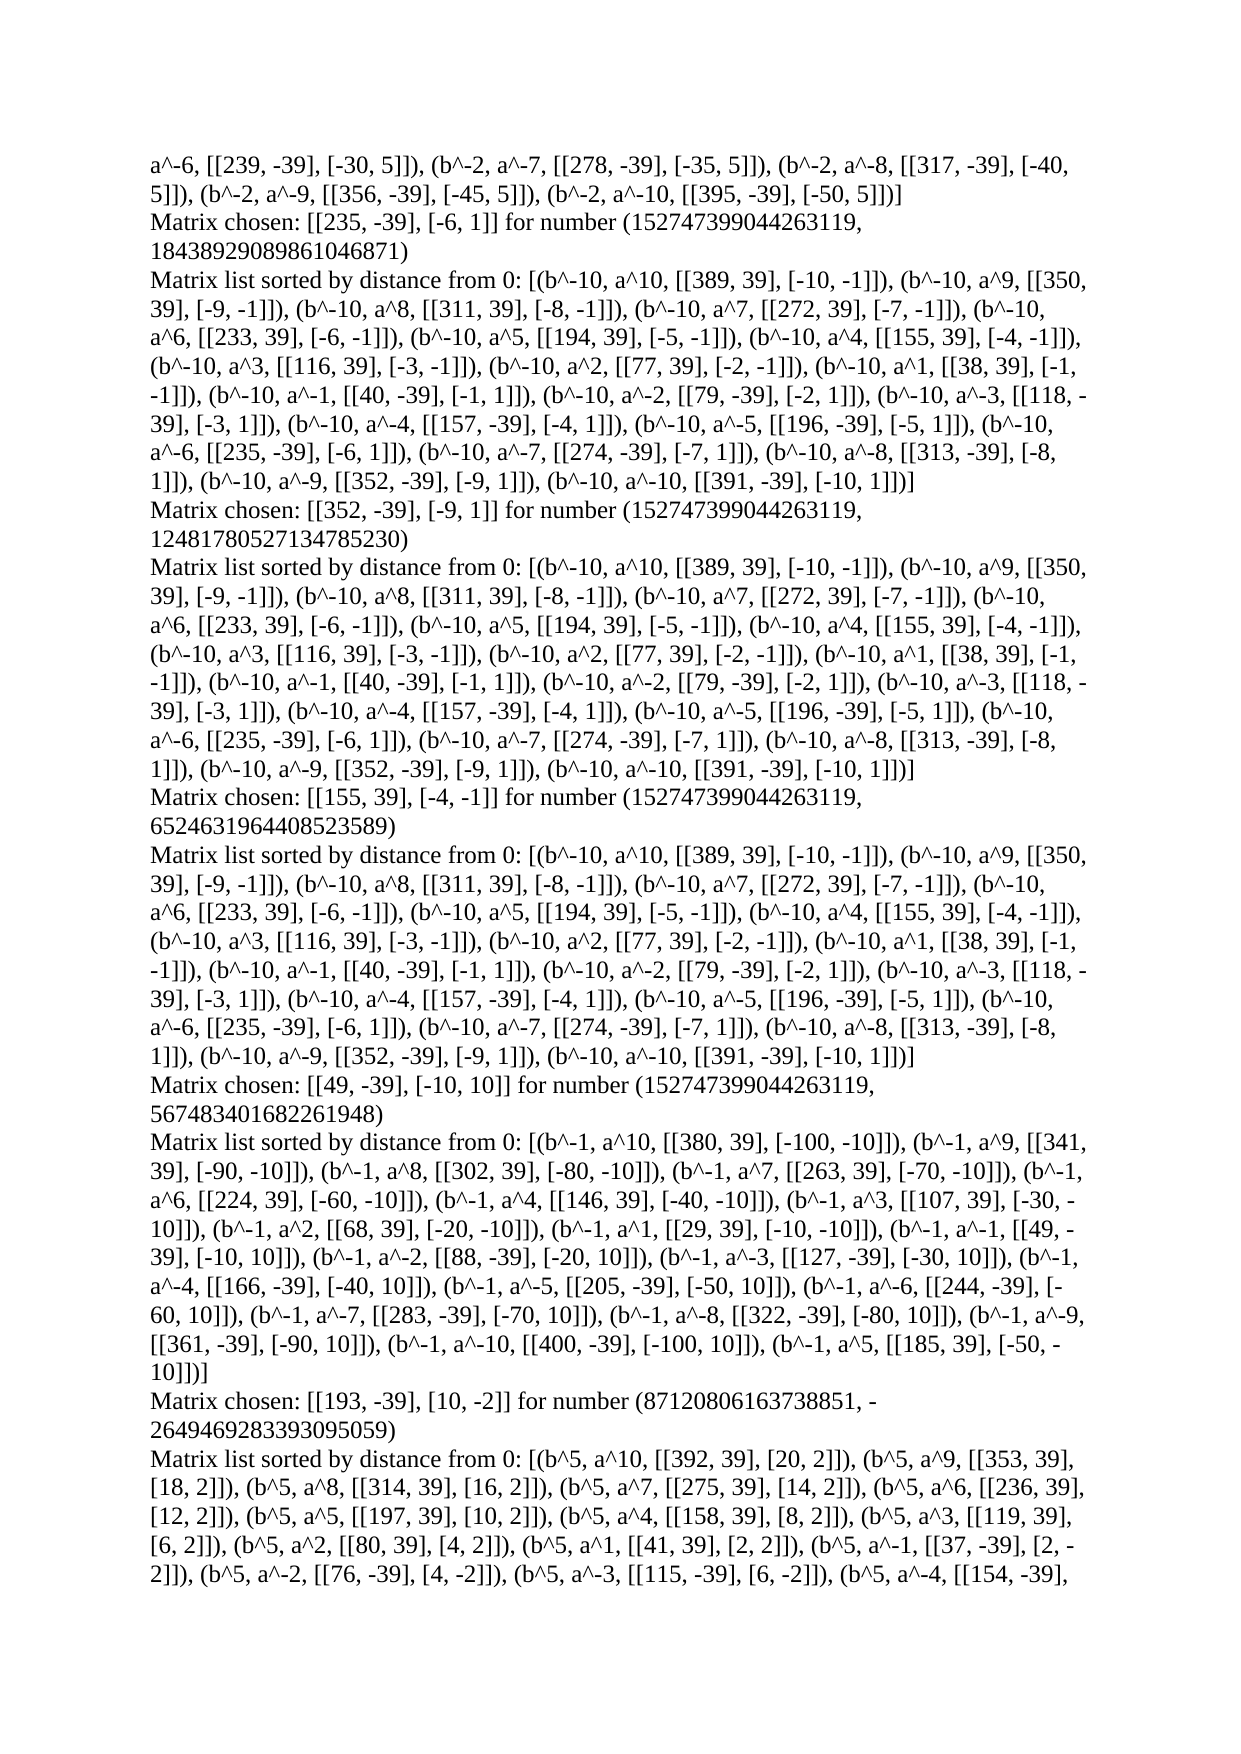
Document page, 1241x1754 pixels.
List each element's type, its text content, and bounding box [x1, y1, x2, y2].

text Matrix chosen: [[155, 39], [-4, -1]] for number (152747399044263119, 6524631964408523589) [150, 782, 1090, 840]
text Matrix list sorted by distance from 0: [(b^-1, a^10, [[380, 39], [-100, -10]]), (b^-1, a^9, [[341, 39], [-90, -10]]), (b^-1, a^8, [[302, 39], [-80, -10]]), (b^-1, a^7, [[263, 39], [-70, -10]]), (b^-1, a^6, [[224, 39], [-60, -10]]), (b^-1, a^4, [[146, 39], [-40, -10]]), (b^-1, a^3, [[107, 39], [-30, -10]]), (b^-1, a^2, [[68, 39], [-20, -10]]), (b^-1, a^1, [[29, 39], [-10, -10]]), (b^-1, a^-1, [[49, -39], [-10, 10]]), (b^-1, a^-2, [[88, -39], [-20, 10]]), (b^-1, a^-3, [[127, -39], [-30, 10]]), (b^-1, a^-4, [[166, -39], [-40, 10]]), (b^-1, a^-5, [[205, -39], [-50, 10]]), (b^-1, a^-6, [[244, -39], [-60, 10]]), (b^-1, a^-7, [[283, -39], [-70, 10]]), (b^-1, a^-8, [[322, -39], [-80, 10]]), (b^-1, a^-9, [[361, -39], [-90, 10]]), (b^-1, a^-10, [[400, -39], [-100, 10]]), (b^-1, a^5, [[185, 39], [-50, -10]])] [150, 1127, 1090, 1386]
text Matrix list sorted by distance from 0: [(b^-10, a^10, [[389, 39], [-10, -1]]), (b^-10, a^9, [[350, 39], [-9, -1]]), (b^-10, a^8, [[311, 39], [-8, -1]]), (b^-10, a^7, [[272, 39], [-7, -1]]), (b^-10, a^6, [[233, 39], [-6, -1]]), (b^-10, a^5, [[194, 39], [-5, -1]]), (b^-10, a^4, [[155, 39], [-4, -1]]), (b^-10, a^3, [[116, 39], [-3, -1]]), (b^-10, a^2, [[77, 39], [-2, -1]]), (b^-10, a^1, [[38, 39], [-1, -1]]), (b^-10, a^-1, [[40, -39], [-1, 1]]), (b^-10, a^-2, [[79, -39], [-2, 1]]), (b^-10, a^-3, [[118, -39], [-3, 1]]), (b^-10, a^-4, [[157, -39], [-4, 1]]), (b^-10, a^-5, [[196, -39], [-5, 1]]), (b^-10, a^-6, [[235, -39], [-6, 1]]), (b^-10, a^-7, [[274, -39], [-7, 1]]), (b^-10, a^-8, [[313, -39], [-8, 1]]), (b^-10, a^-9, [[352, -39], [-9, 1]]), (b^-10, a^-10, [[391, -39], [-10, 1]])] [150, 265, 1090, 495]
text Matrix chosen: [[352, -39], [-9, 1]] for number (152747399044263119, 12481780527134785230) [150, 495, 1090, 552]
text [150, 1444, 1090, 1587]
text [150, 150, 1090, 207]
text Matrix chosen: [[193, -39], [10, -2]] for number (87120806163738851, -2649469283393095059) [150, 1386, 1090, 1444]
text Matrix list sorted by distance from 0: [(b^-10, a^10, [[389, 39], [-10, -1]]), (b^-10, a^9, [[350, 39], [-9, -1]]), (b^-10, a^8, [[311, 39], [-8, -1]]), (b^-10, a^7, [[272, 39], [-7, -1]]), (b^-10, a^6, [[233, 39], [-6, -1]]), (b^-10, a^5, [[194, 39], [-5, -1]]), (b^-10, a^4, [[155, 39], [-4, -1]]), (b^-10, a^3, [[116, 39], [-3, -1]]), (b^-10, a^2, [[77, 39], [-2, -1]]), (b^-10, a^1, [[38, 39], [-1, -1]]), (b^-10, a^-1, [[40, -39], [-1, 1]]), (b^-10, a^-2, [[79, -39], [-2, 1]]), (b^-10, a^-3, [[118, -39], [-3, 1]]), (b^-10, a^-4, [[157, -39], [-4, 1]]), (b^-10, a^-5, [[196, -39], [-5, 1]]), (b^-10, a^-6, [[235, -39], [-6, 1]]), (b^-10, a^-7, [[274, -39], [-7, 1]]), (b^-10, a^-8, [[313, -39], [-8, 1]]), (b^-10, a^-9, [[352, -39], [-9, 1]]), (b^-10, a^-10, [[391, -39], [-10, 1]])] [150, 552, 1090, 782]
text Matrix chosen: [[235, -39], [-6, 1]] for number (152747399044263119, 18438929089861046871) [150, 207, 1090, 265]
text Matrix chosen: [[49, -39], [-10, 10]] for number (152747399044263119, 567483401682261948) [150, 1070, 1090, 1127]
text Matrix list sorted by distance from 0: [(b^-10, a^10, [[389, 39], [-10, -1]]), (b^-10, a^9, [[350, 39], [-9, -1]]), (b^-10, a^8, [[311, 39], [-8, -1]]), (b^-10, a^7, [[272, 39], [-7, -1]]), (b^-10, a^6, [[233, 39], [-6, -1]]), (b^-10, a^5, [[194, 39], [-5, -1]]), (b^-10, a^4, [[155, 39], [-4, -1]]), (b^-10, a^3, [[116, 39], [-3, -1]]), (b^-10, a^2, [[77, 39], [-2, -1]]), (b^-10, a^1, [[38, 39], [-1, -1]]), (b^-10, a^-1, [[40, -39], [-1, 1]]), (b^-10, a^-2, [[79, -39], [-2, 1]]), (b^-10, a^-3, [[118, -39], [-3, 1]]), (b^-10, a^-4, [[157, -39], [-4, 1]]), (b^-10, a^-5, [[196, -39], [-5, 1]]), (b^-10, a^-6, [[235, -39], [-6, 1]]), (b^-10, a^-7, [[274, -39], [-7, 1]]), (b^-10, a^-8, [[313, -39], [-8, 1]]), (b^-10, a^-9, [[352, -39], [-9, 1]]), (b^-10, a^-10, [[391, -39], [-10, 1]])] [150, 840, 1090, 1070]
